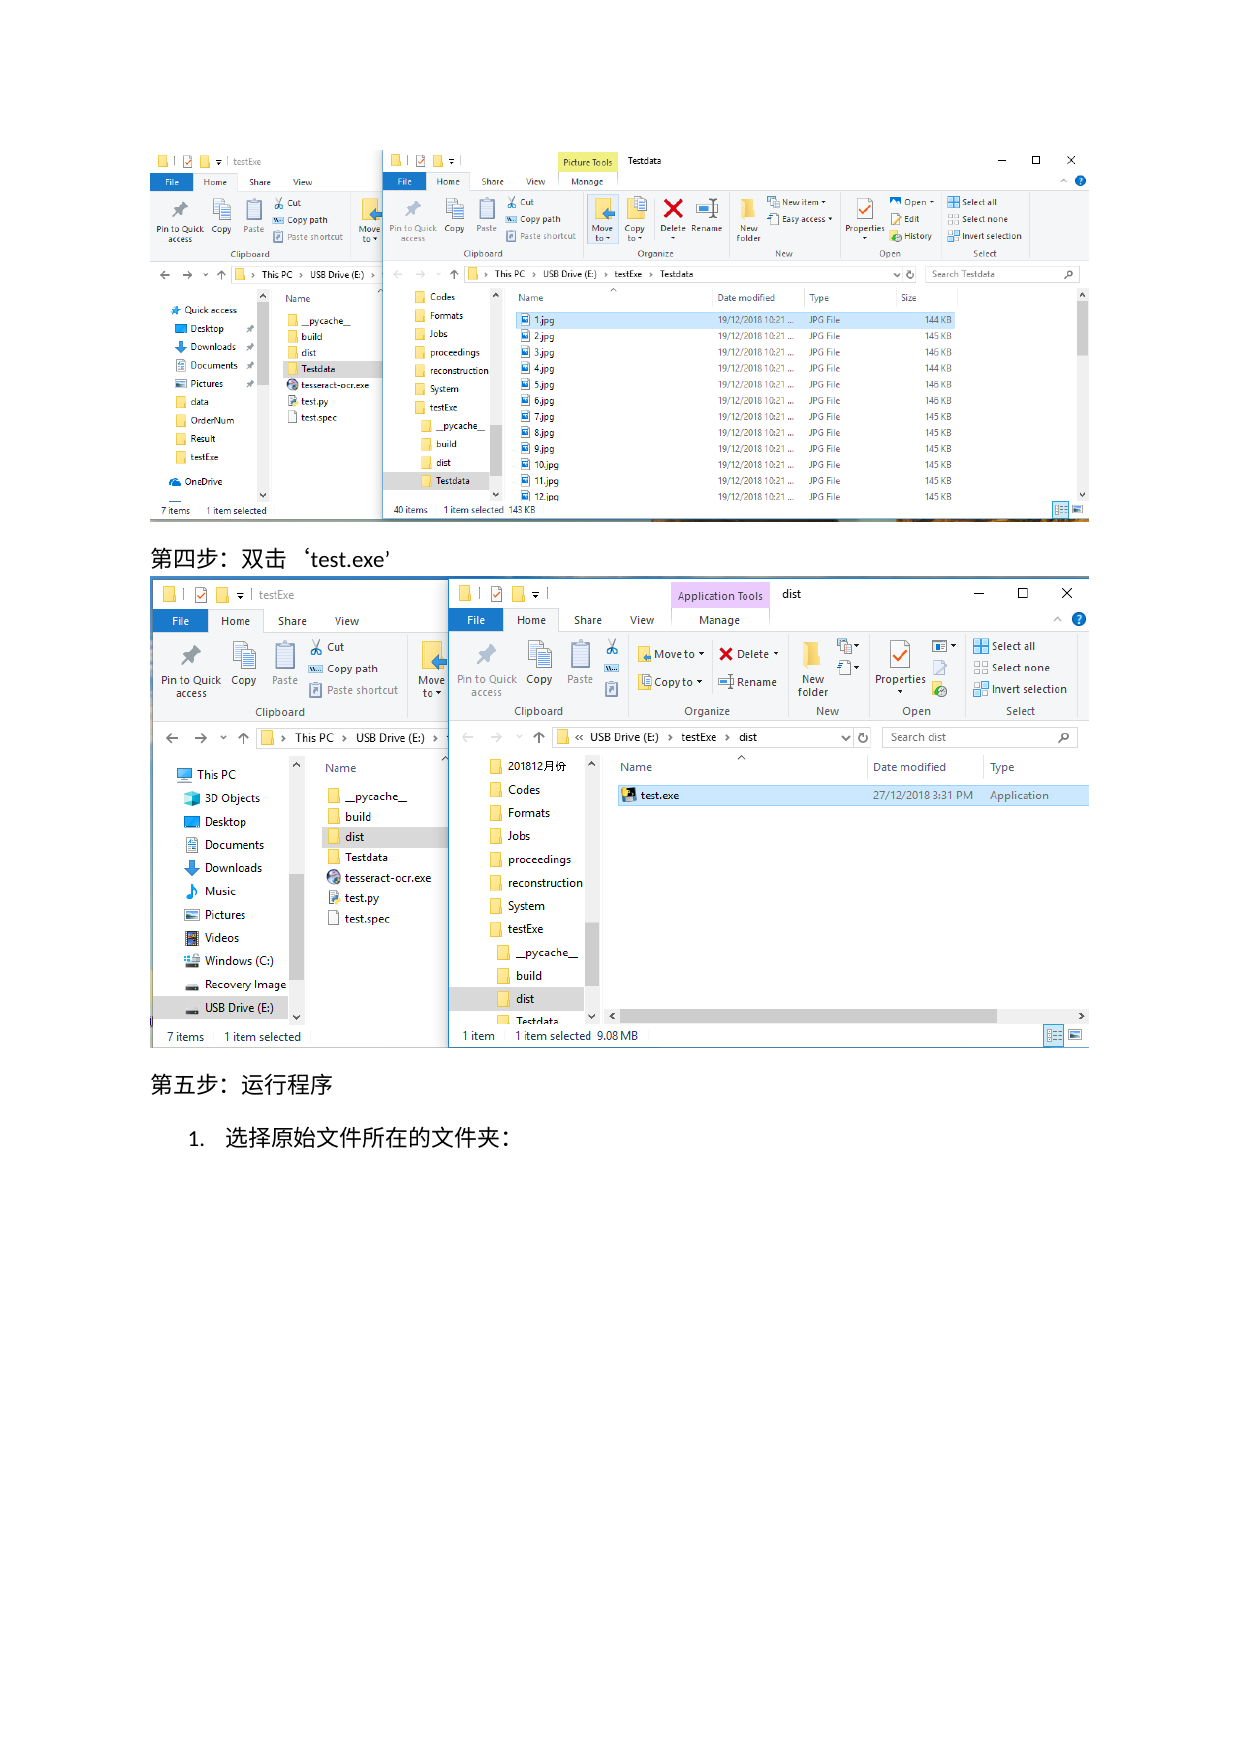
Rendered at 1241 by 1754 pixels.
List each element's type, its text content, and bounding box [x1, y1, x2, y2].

picture [150, 576, 1089, 1048]
text 第五步：运行程序 [150, 1067, 1090, 1100]
picture [150, 150, 1089, 522]
list 选择原始文件所在的文件夹： [187, 1119, 1090, 1153]
